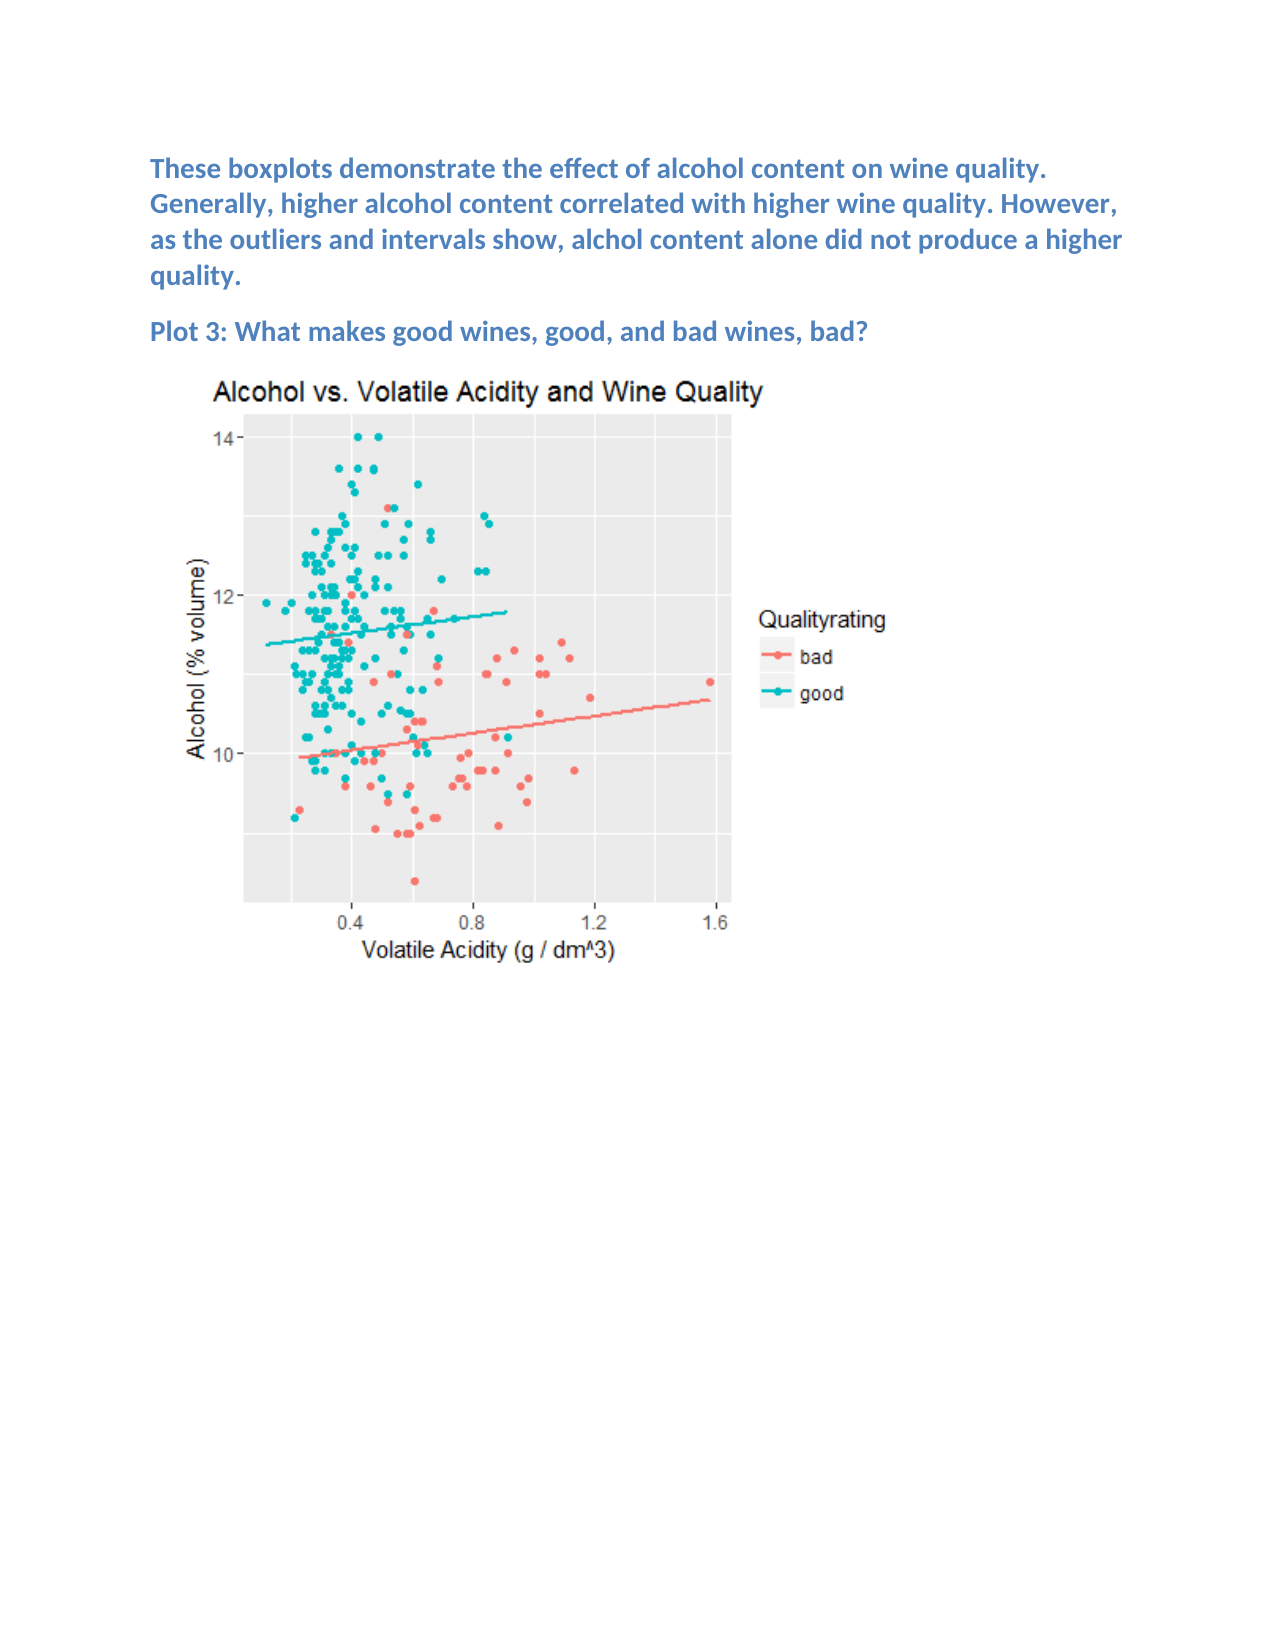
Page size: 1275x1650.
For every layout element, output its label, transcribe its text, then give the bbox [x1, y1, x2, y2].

subtitle Plot 3: What makes good wines, good, and bad wines, bad? [150, 313, 1125, 349]
subtitle These boxplots demonstrate the effect of alcohol content on wine quality. Generally, higher alcohol content correlated with higher wine quality. However, as the outliers and intervals show, alchol content alone did not produce a higher quality. [150, 150, 1125, 292]
picture [168, 367, 925, 974]
